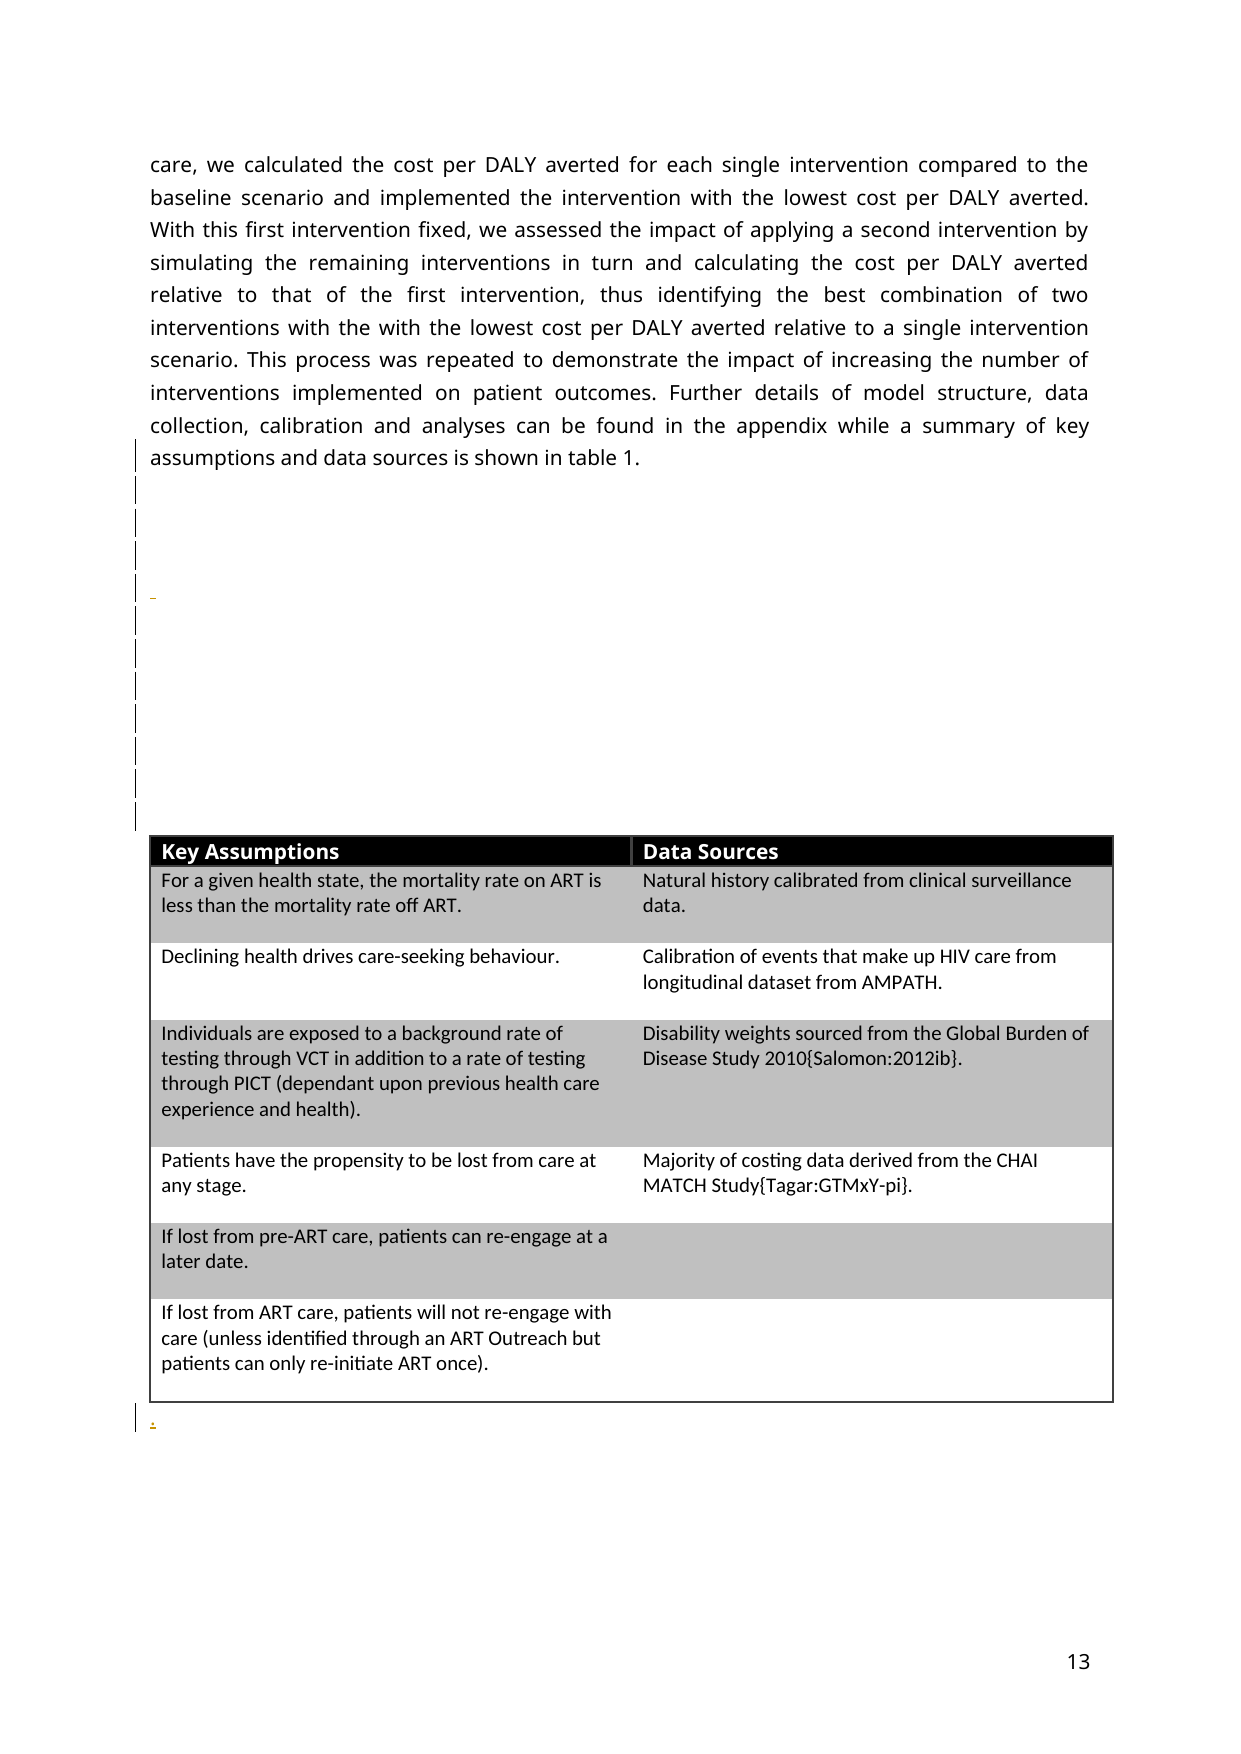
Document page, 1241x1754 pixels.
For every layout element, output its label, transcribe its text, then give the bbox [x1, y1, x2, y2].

table_cell If lost from ART care, patients will not re-engage with care (unless identified through an ART Outreach but patients can only re-initiate ART once). [151, 1299, 631, 1401]
table_cell Declining health drives care-seeking behaviour. [151, 944, 631, 1020]
table_cell Majority of costing data derived from the CHAI MATCH Study{Tagar:GTMxY-pi}. [631, 1147, 1112, 1223]
table_cell If lost from pre-ART care, patients can re-engage at a later date. [151, 1223, 631, 1299]
table_cell Individuals are exposed to a background rate of testing through VCT in addition to a rate of testing through PICT (dependant upon previous health care experience and health). [151, 1020, 631, 1147]
table_header Data Sources [633, 837, 1112, 865]
table_cell Calibration of events that make up HIV care from longitudinal dataset from AMPATH. [631, 944, 1112, 1020]
table_cell Disability weights sourced from the Global Burden of Disease Study 2010{Salomon:2012ib}. [631, 1020, 1112, 1147]
table_cell For a given health state, the mortality rate on ART is less than the mortality rate off ART. [151, 867, 631, 943]
table_cell [631, 1299, 1112, 1401]
table_cell Patients have the propensity to be lost from care at any stage. [151, 1147, 631, 1223]
table_cell Natural history calibrated from clinical surveillance data. [631, 867, 1112, 943]
table_cell [631, 1223, 1112, 1299]
table_header Key Assumptions [151, 837, 630, 865]
